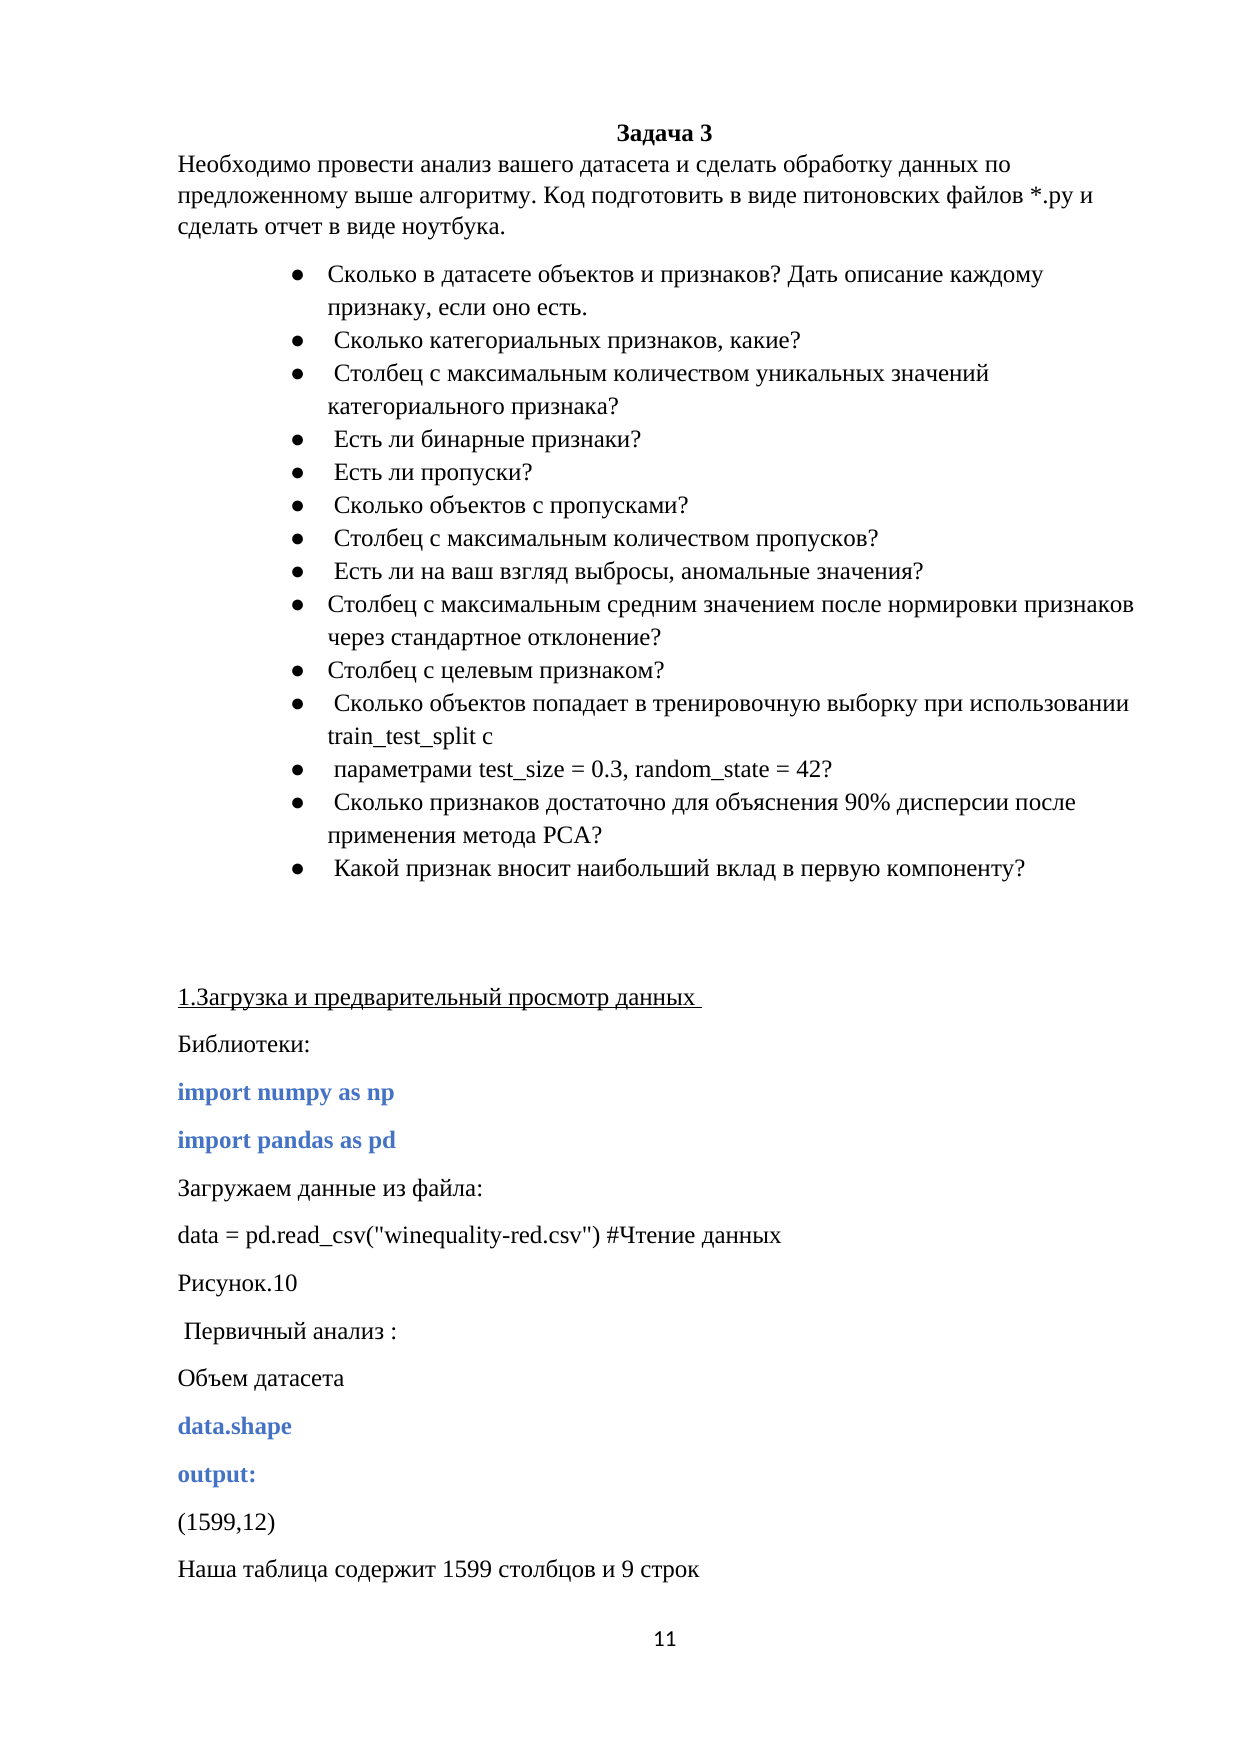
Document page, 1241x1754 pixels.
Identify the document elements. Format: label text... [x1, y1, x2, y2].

list Столбец с максимальным количеством пропусков? [290, 523, 1152, 552]
text data = pd.read_csv("winequality-red.csv") #Чтение данных [177, 1220, 1152, 1249]
list Сколько категориальных признаков, какие? [290, 325, 1152, 354]
text Первичный анализ : [177, 1316, 1152, 1344]
list Есть ли бинарные признаки? [290, 424, 1152, 453]
list Есть ли на ваш взгляд выбросы, аномальные значения? [290, 556, 1152, 585]
text Загружаем данные из файла: [177, 1173, 1152, 1201]
list Сколько объектов попадает в тренировочную выборку при использовании train_test_split с [290, 688, 1152, 750]
text Библиотеки: [177, 1029, 1152, 1058]
text import pandas as pd [177, 1125, 1152, 1154]
list Столбец с максимальным количеством уникальных значений категориального признака? [290, 358, 1152, 420]
text Необходимо провести анализ вашего датасета и сделать обработку данных по предложенному выше алгоритму. Код подготовить в виде питоновских файлов *.py и сделать отчет в виде ноутбука. [177, 149, 1152, 240]
list Столбец с максимальным средним значением после нормировки признаков через стандартное отклонение? [290, 589, 1152, 651]
list Есть ли пропуски? [290, 457, 1152, 486]
text Объем датасета [177, 1363, 1152, 1392]
text Наша таблица содержит 1599 столбцов и 9 строк [177, 1554, 1152, 1583]
text Рисунок.10 [177, 1268, 1152, 1297]
text 1.Загрузка и предварительный просмотр данных [177, 982, 1152, 1011]
list параметрами test_size = 0.3, random_state = 42? [290, 754, 1152, 783]
list Сколько в датасете объектов и признаков? Дать описание каждому признаку, если оно есть. [290, 259, 1152, 321]
text (1599,12) [177, 1507, 1152, 1535]
list Какой признак вносит наибольший вклад в первую компоненту? [290, 853, 1152, 882]
text output: [177, 1459, 1152, 1488]
list Сколько объектов с пропусками? [290, 490, 1152, 519]
text data.shape [177, 1411, 1152, 1440]
list Столбец с целевым признаком? [290, 655, 1152, 684]
subtitle Задача 3 [177, 118, 1152, 147]
text import numpy as np [177, 1077, 1152, 1106]
list Сколько признаков достаточно для объяснения 90% дисперсии после применения метода PCA? [290, 787, 1152, 849]
